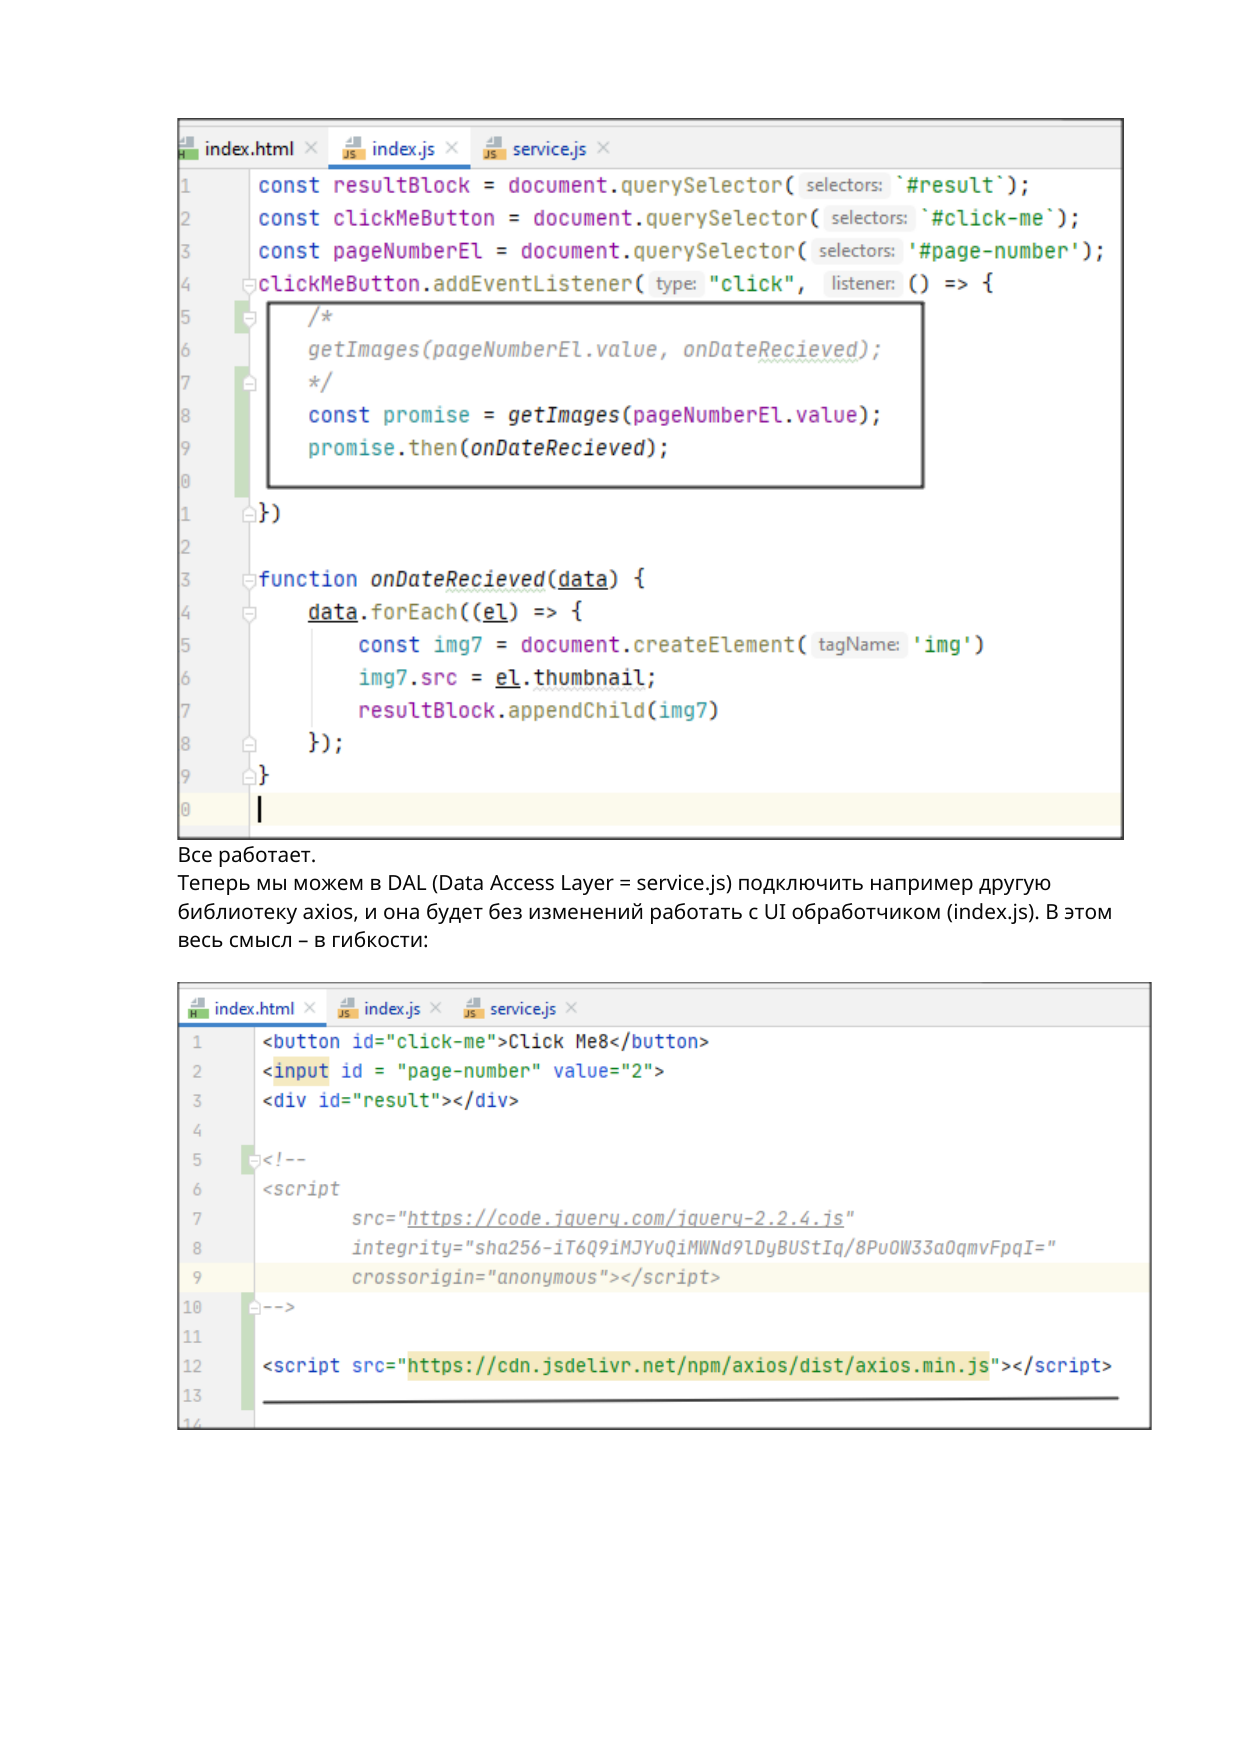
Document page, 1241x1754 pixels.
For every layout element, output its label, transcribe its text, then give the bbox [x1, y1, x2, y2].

picture [177, 982, 1152, 1430]
text Теперь мы можем в DAL (Data Access Layer = service.js) подключить например другую библиотеку axios, и она будет без изменений работать с UI обработчиком (index.js). В этом весь смысл – в гибкости: [177, 868, 1152, 954]
picture [177, 118, 1124, 840]
text Все работает. [177, 840, 1152, 868]
